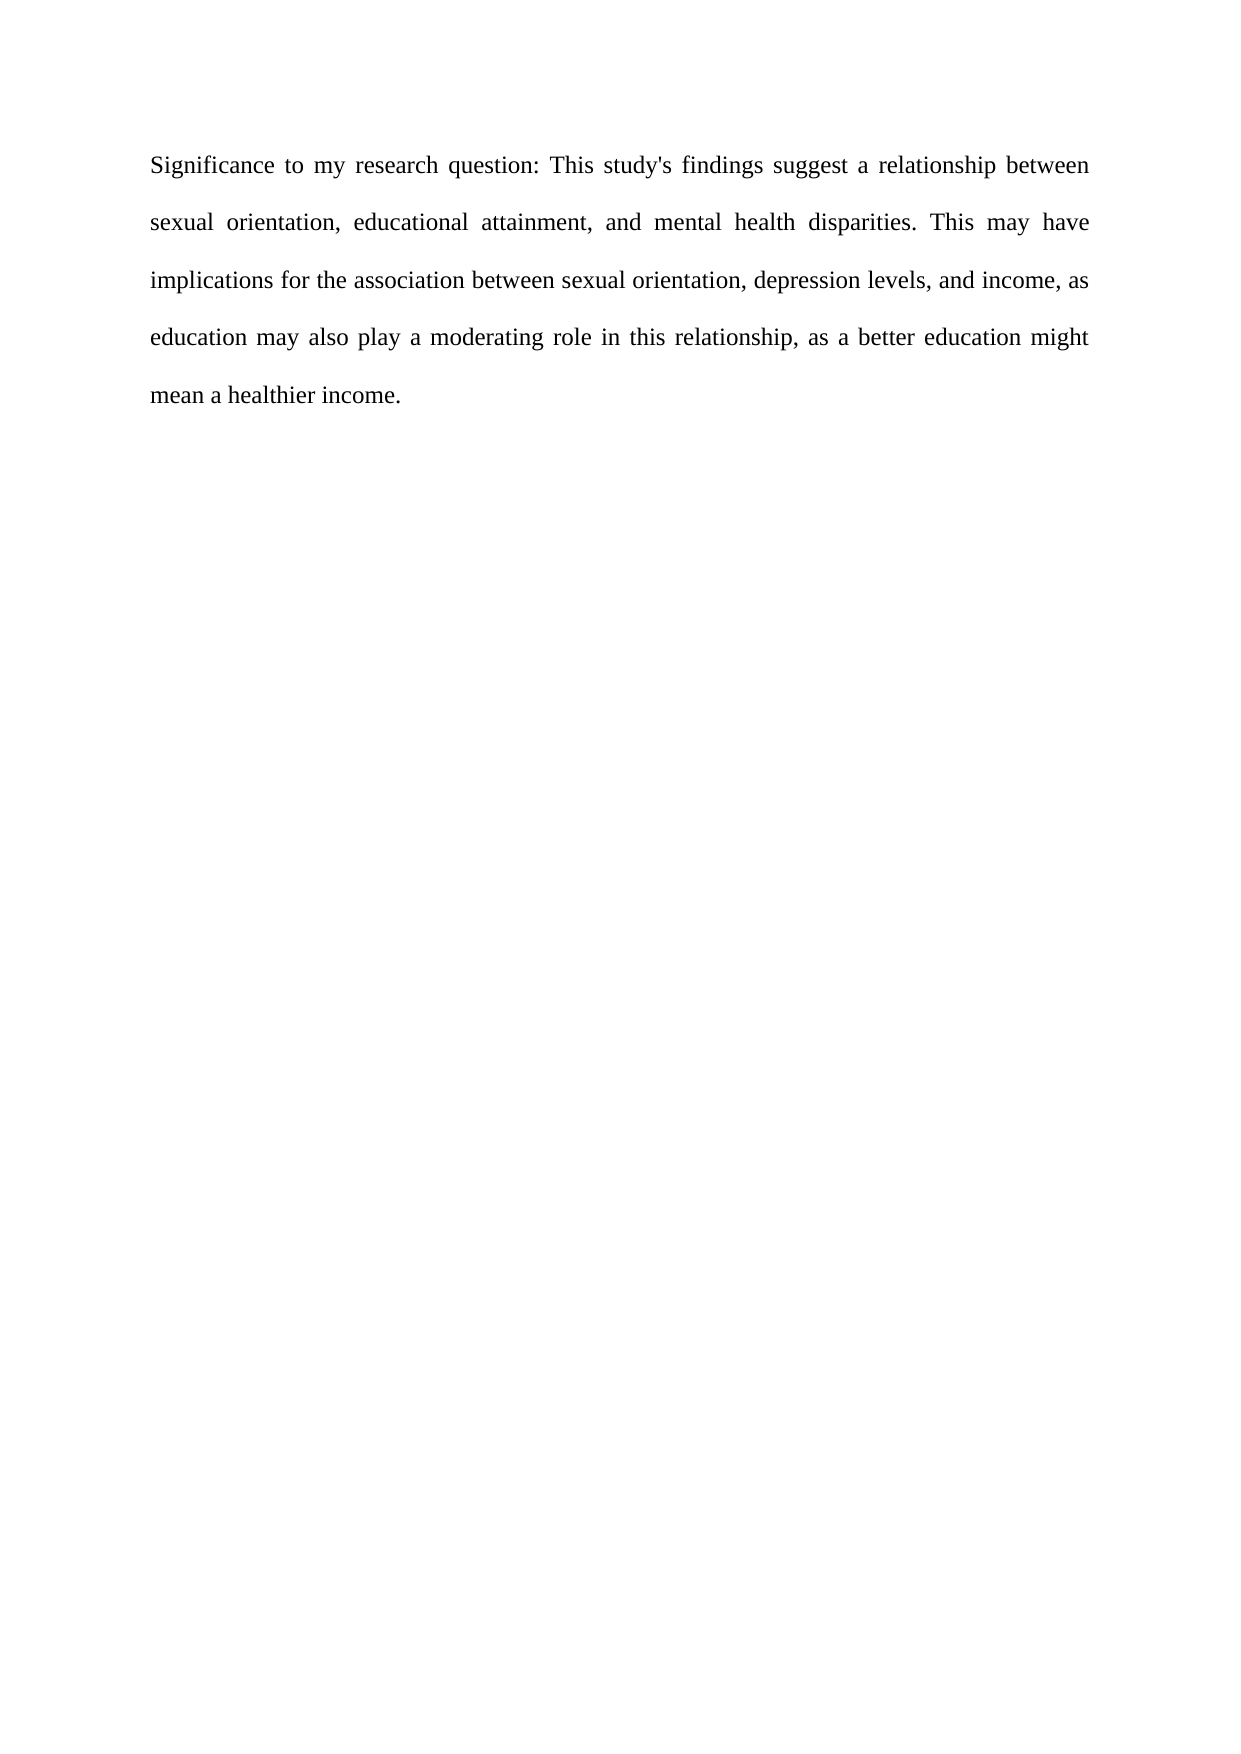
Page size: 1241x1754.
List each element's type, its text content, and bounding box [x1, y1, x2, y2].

text Significance to my research question: This study's findings suggest a relationship between sexual orientation, educational attainment, and mental health disparities. This may have implications for the association between sexual orientation, depression levels, and income, as education may also play a moderating role in this relationship, as a better education might mean a healthier income. [150, 150, 1090, 409]
